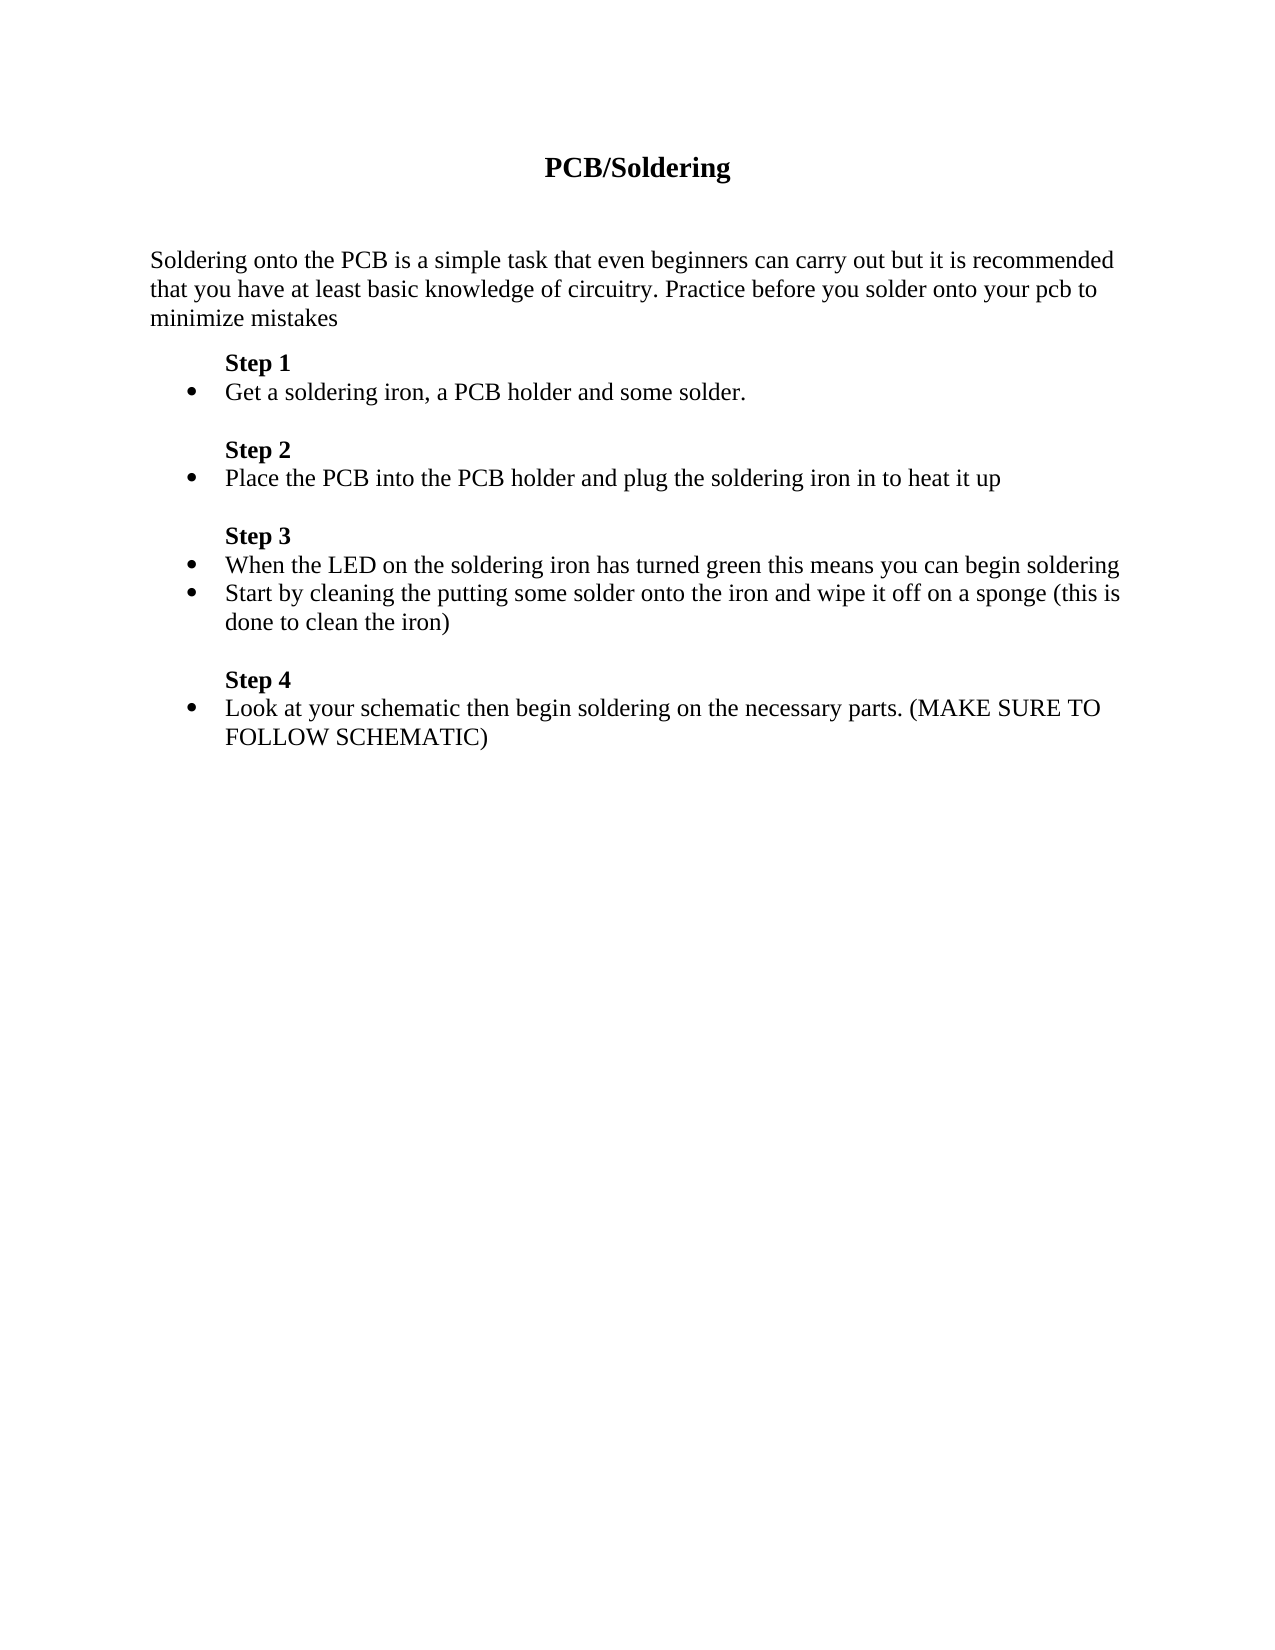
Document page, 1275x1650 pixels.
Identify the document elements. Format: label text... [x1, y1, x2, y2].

list When the LED on the soldering iron has turned green this means you can begin soldering [187, 550, 1125, 578]
list Step 2 [225, 435, 1125, 463]
text PCB/Soldering [150, 150, 1125, 183]
list Step 4 [225, 665, 1125, 693]
text Soldering onto the PCB is a simple task that even beginners can carry out but it is recommended that you have at least basic knowledge of circuitry. Practice before you solder onto your pcb to minimize mistakes [150, 246, 1125, 332]
list Place the PCB into the PCB holder and plug the soldering iron in to heat it up [187, 463, 1125, 492]
list Get a soldering iron, a PCB holder and some solder. [187, 377, 1125, 406]
list Start by cleaning the putting some solder onto the iron and wipe it off on a sponge (this is done to clean the iron) [187, 578, 1125, 636]
list Step 3 [225, 521, 1125, 550]
list Look at your schematic then begin soldering on the necessary parts. (MAKE SURE TO FOLLOW SCHEMATIC) [187, 693, 1125, 751]
list Step 1 [225, 348, 1125, 377]
